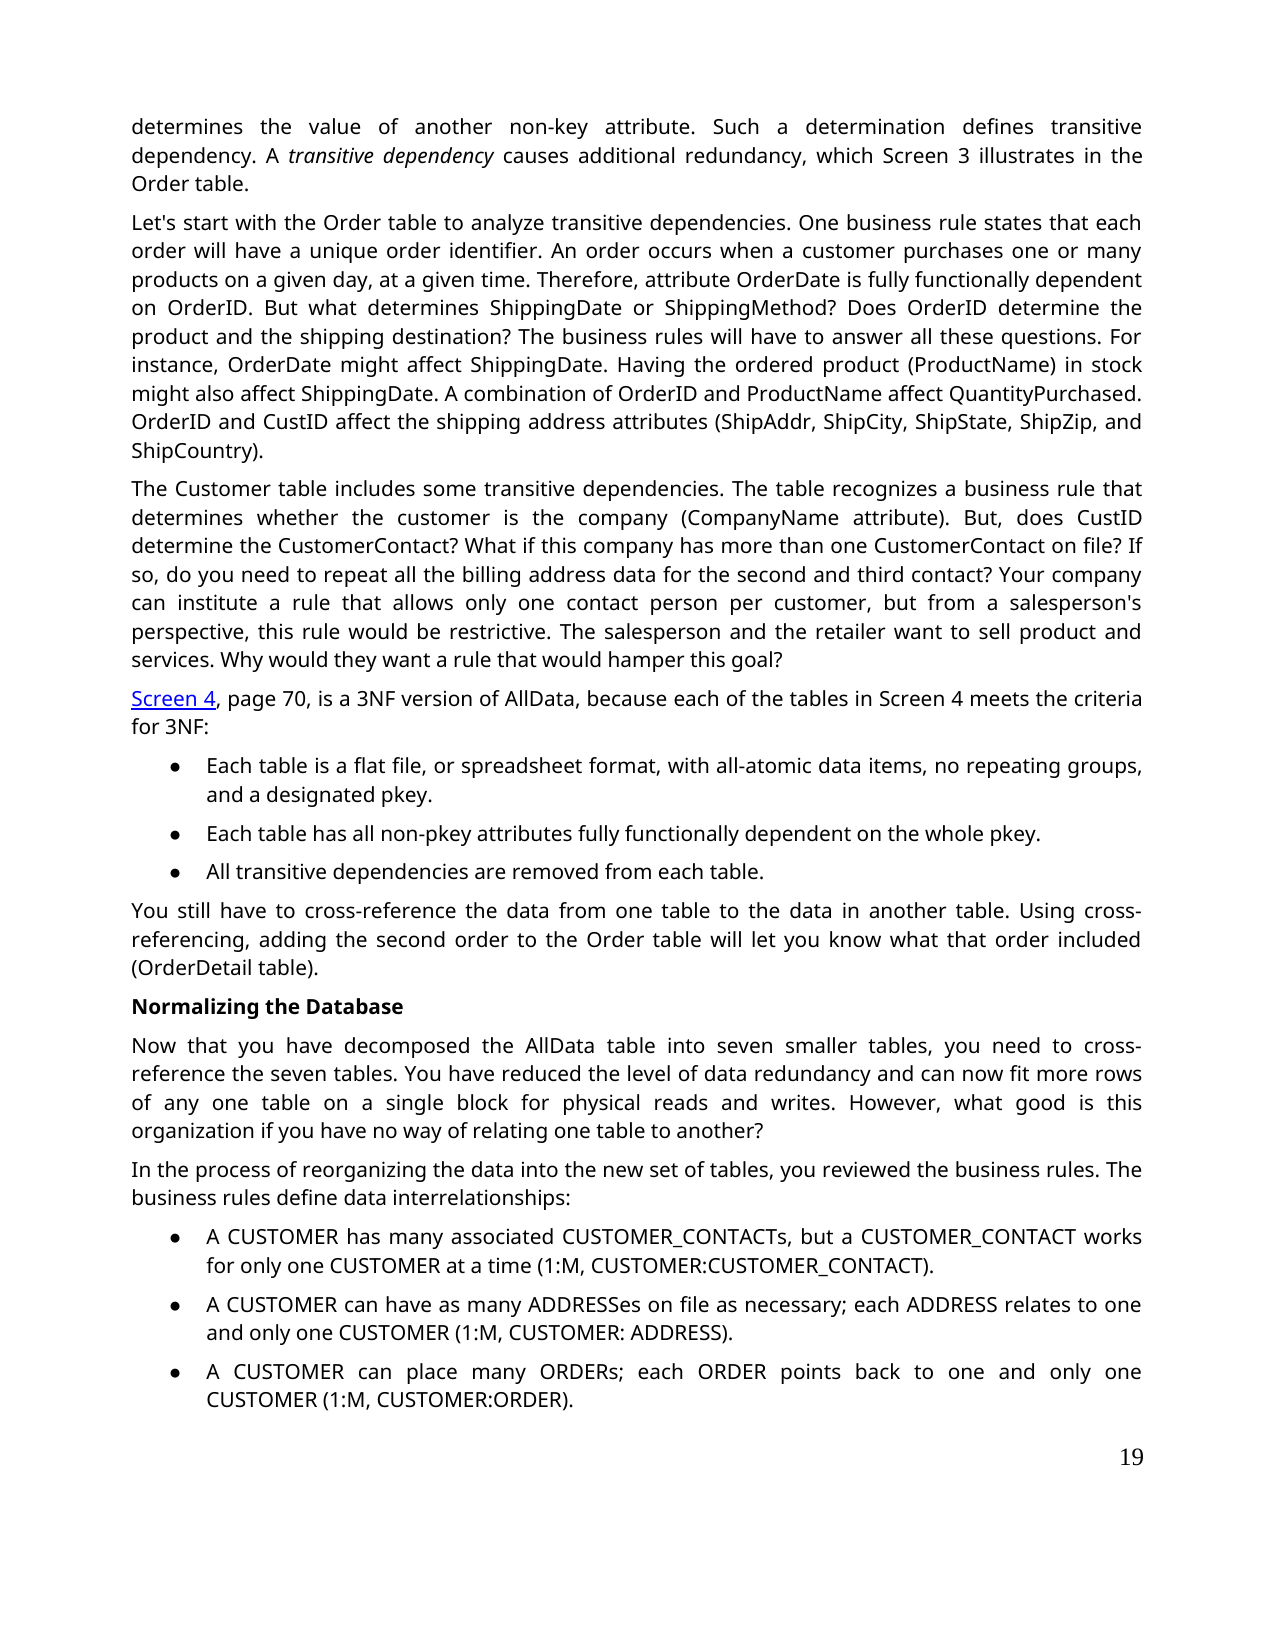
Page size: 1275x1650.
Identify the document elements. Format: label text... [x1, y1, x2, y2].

text Screen 4, page 70, is a 3NF version of AllData, because each of the tables in Screen 4 meets the criteria for 3NF: [131, 684, 1144, 741]
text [131, 112, 1144, 198]
text Now that you have decomposed the AllData table into seven smaller tables, you need to cross-reference the seven tables. You have reduced the level of data redundancy and can now fit more rows of any one table on a single block for physical reads and writes. However, what good is this organization if you have no way of relating one table to another? [131, 1031, 1144, 1145]
list Each table has all non-pkey attributes fully functionally dependent on the whole pkey. [169, 819, 1144, 847]
list All transitive dependencies are removed from each table. [169, 857, 1144, 886]
text Normalizing the Database [131, 992, 1144, 1021]
text In the process of reorganizing the data into the new set of tables, you reviewed the business rules. The business rules define data interrelationships: [131, 1155, 1144, 1212]
list A CUSTOMER can have as many ADDRESSes on file as necessary; each ADDRESS relates to one and only one CUSTOMER (1:M, CUSTOMER: ADDRESS). [169, 1290, 1144, 1347]
text You still have to cross-reference the data from one table to the data in another table. Using cross-referencing, adding the second order to the Order table will let you know what that order included (OrderDetail table). [131, 896, 1144, 982]
list A CUSTOMER can place many ORDERs; each ORDER points back to one and only one CUSTOMER (1:M, CUSTOMER:ORDER). [169, 1357, 1144, 1414]
list Each table is a flat file, or spreadsheet format, with all-atomic data items, no repeating groups, and a designated pkey. [169, 751, 1144, 808]
text The Customer table includes some transitive dependencies. The table recognizes a business rule that determines whether the customer is the company (CompanyName attribute). But, does CustID determine the CustomerContact? What if this company has more than one CustomerContact on file? If so, do you need to repeat all the billing address data for the second and third contact? Your company can institute a rule that allows only one contact person per customer, but from a salesperson's perspective, this rule would be restrictive. The salesperson and the retailer want to sell product and services. Why would they want a rule that would hamper this goal? [131, 474, 1144, 674]
text Let's start with the Order table to analyze transitive dependencies. One business rule states that each order will have a unique order identifier. An order occurs when a customer purchases one or many products on a given day, at a given time. Therefore, attribute OrderDate is fully functionally dependent on OrderID. But what determines ShippingDate or ShippingMethod? Does OrderID determine the product and the shipping destination? The business rules will have to answer all these questions. For instance, OrderDate might affect ShippingDate. Having the ordered product (ProductName) in stock might also affect ShippingDate. A combination of OrderID and ProductName affect QuantityPurchased. OrderID and CustID affect the shipping address attributes (ShipAddr, ShipCity, ShipState, ShipZip, and ShipCountry). [131, 208, 1144, 464]
list A CUSTOMER has many associated CUSTOMER_CONTACTs, but a CUSTOMER_CONTACT works for only one CUSTOMER at a time (1:M, CUSTOMER:CUSTOMER_CONTACT). [169, 1222, 1144, 1279]
